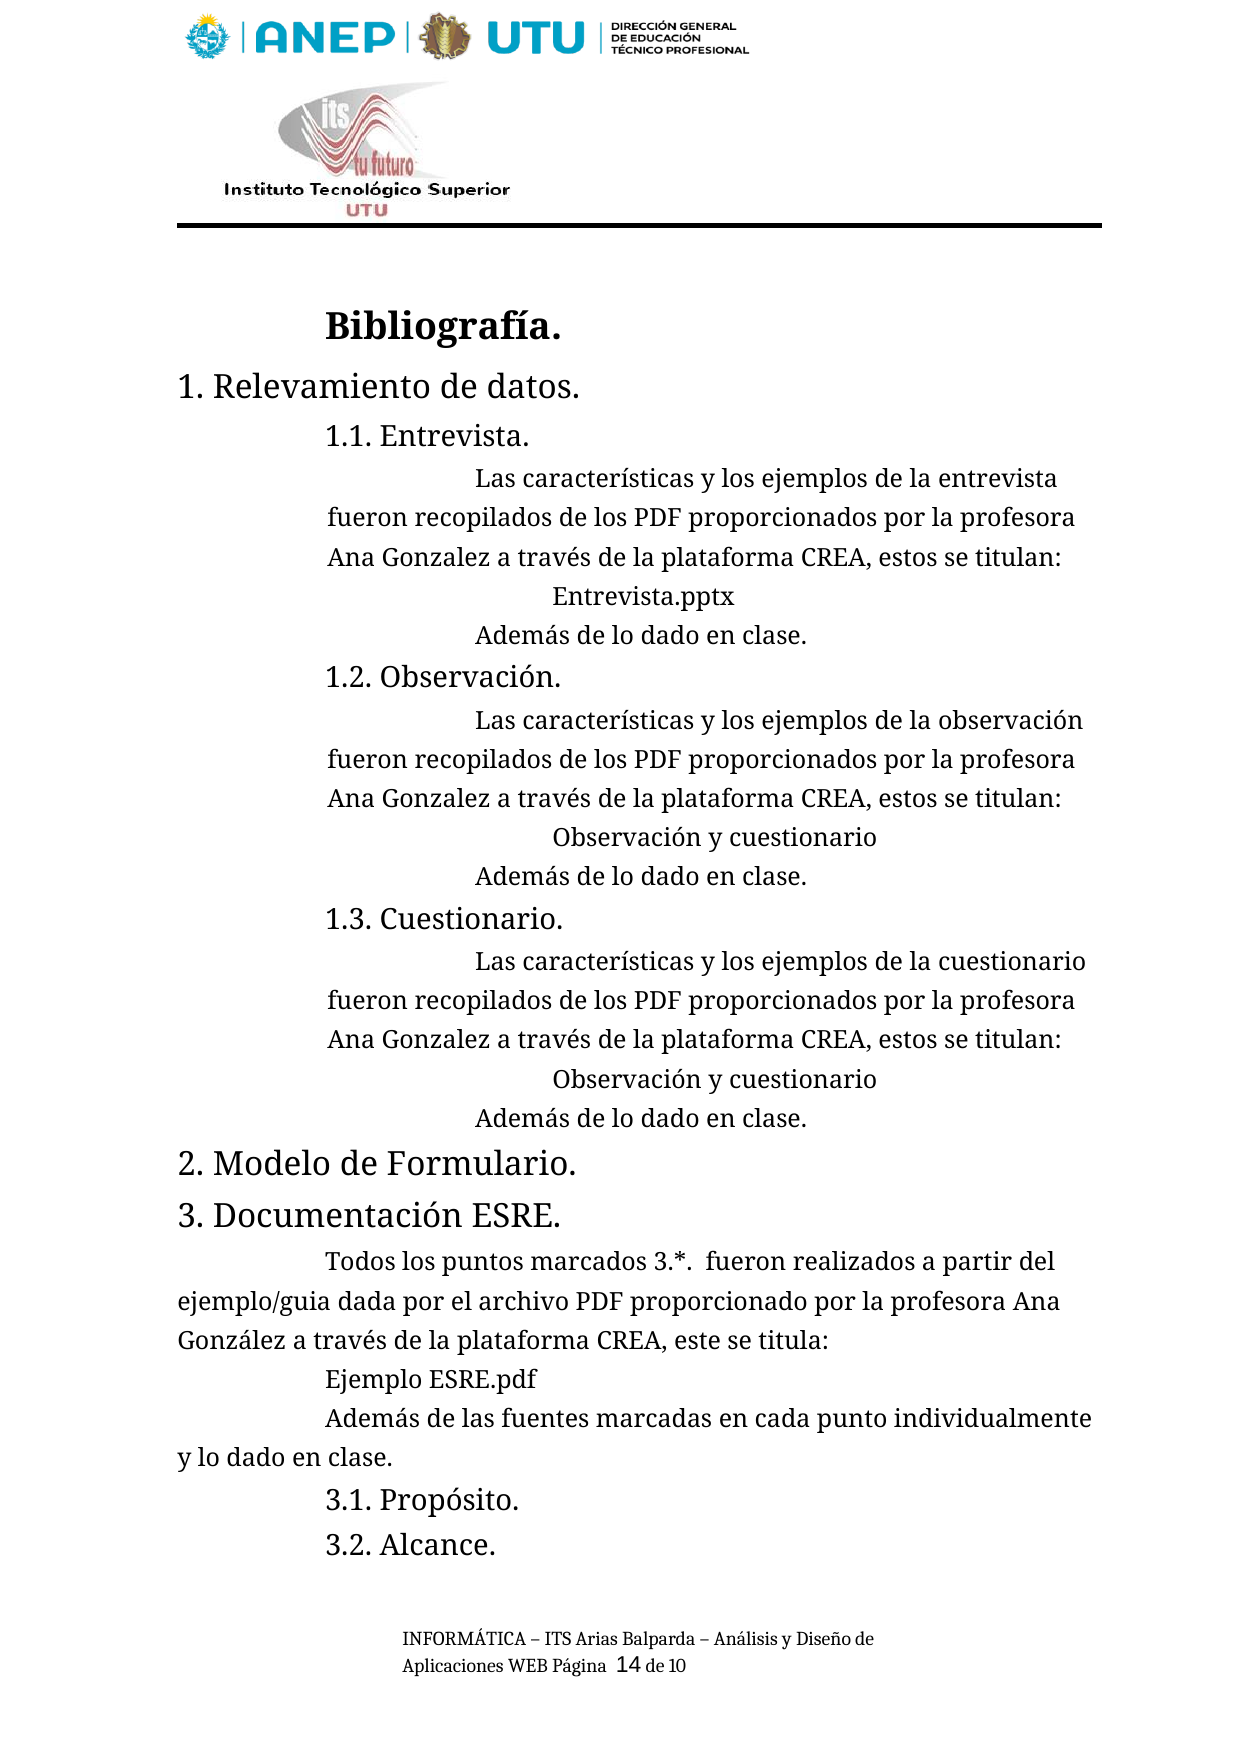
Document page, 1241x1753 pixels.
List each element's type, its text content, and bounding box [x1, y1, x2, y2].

text 1. Relevamiento de datos. [177, 363, 1093, 408]
subtitle Bibliografía. [177, 299, 1093, 351]
text 2. Modelo de Formulario. [177, 1139, 1093, 1185]
text Además de lo dado en clase. [327, 617, 1093, 652]
text Las características y los ejemplos de la cuestionario fueron recopilados de los PDF proporcionados por la profesora Ana Gonzalez a través de la plataforma CREA, estos se titulan: [327, 944, 1093, 1056]
text Todos los puntos marcados 3.*. fueron realizados a partir del ejemplo/guia dada por el archivo PDF proporcionado por la profesora Ana González a través de la plataforma CREA, este se titula: [177, 1244, 1093, 1356]
text Además de las fuentes marcadas en cada punto individualmente y lo dado en clase. [177, 1401, 1093, 1474]
text Además de lo dado en clase. [327, 859, 1093, 893]
text 3.1. Propósito. [177, 1479, 1093, 1519]
text Entrevista.pptx [402, 578, 1093, 612]
text 1.1. Entrevista. [177, 415, 1093, 455]
text Las características y los ejemplos de la entrevista fueron recopilados de los PDF proporcionados por la profesora Ana Gonzalez a través de la plataforma CREA, estos se titulan: [327, 461, 1093, 573]
picture [177, 0, 762, 223]
text Las características y los ejemplos de la observación fueron recopilados de los PDF proporcionados por la profesora Ana Gonzalez a través de la plataforma CREA, estos se titulan: [327, 702, 1093, 815]
text 3.2. Alcance. [177, 1524, 1093, 1564]
text 3. Documentación ESRE. [177, 1192, 1093, 1237]
text Ejemplo ESRE.pdf [177, 1361, 1093, 1396]
text 1.2. Observación. [177, 657, 1093, 696]
text 1.3. Cuestionario. [177, 898, 1093, 938]
text Observación y cuestionario [402, 820, 1093, 854]
text Además de lo dado en clase. [327, 1100, 1093, 1134]
text Observación y cuestionario [327, 1061, 1093, 1095]
